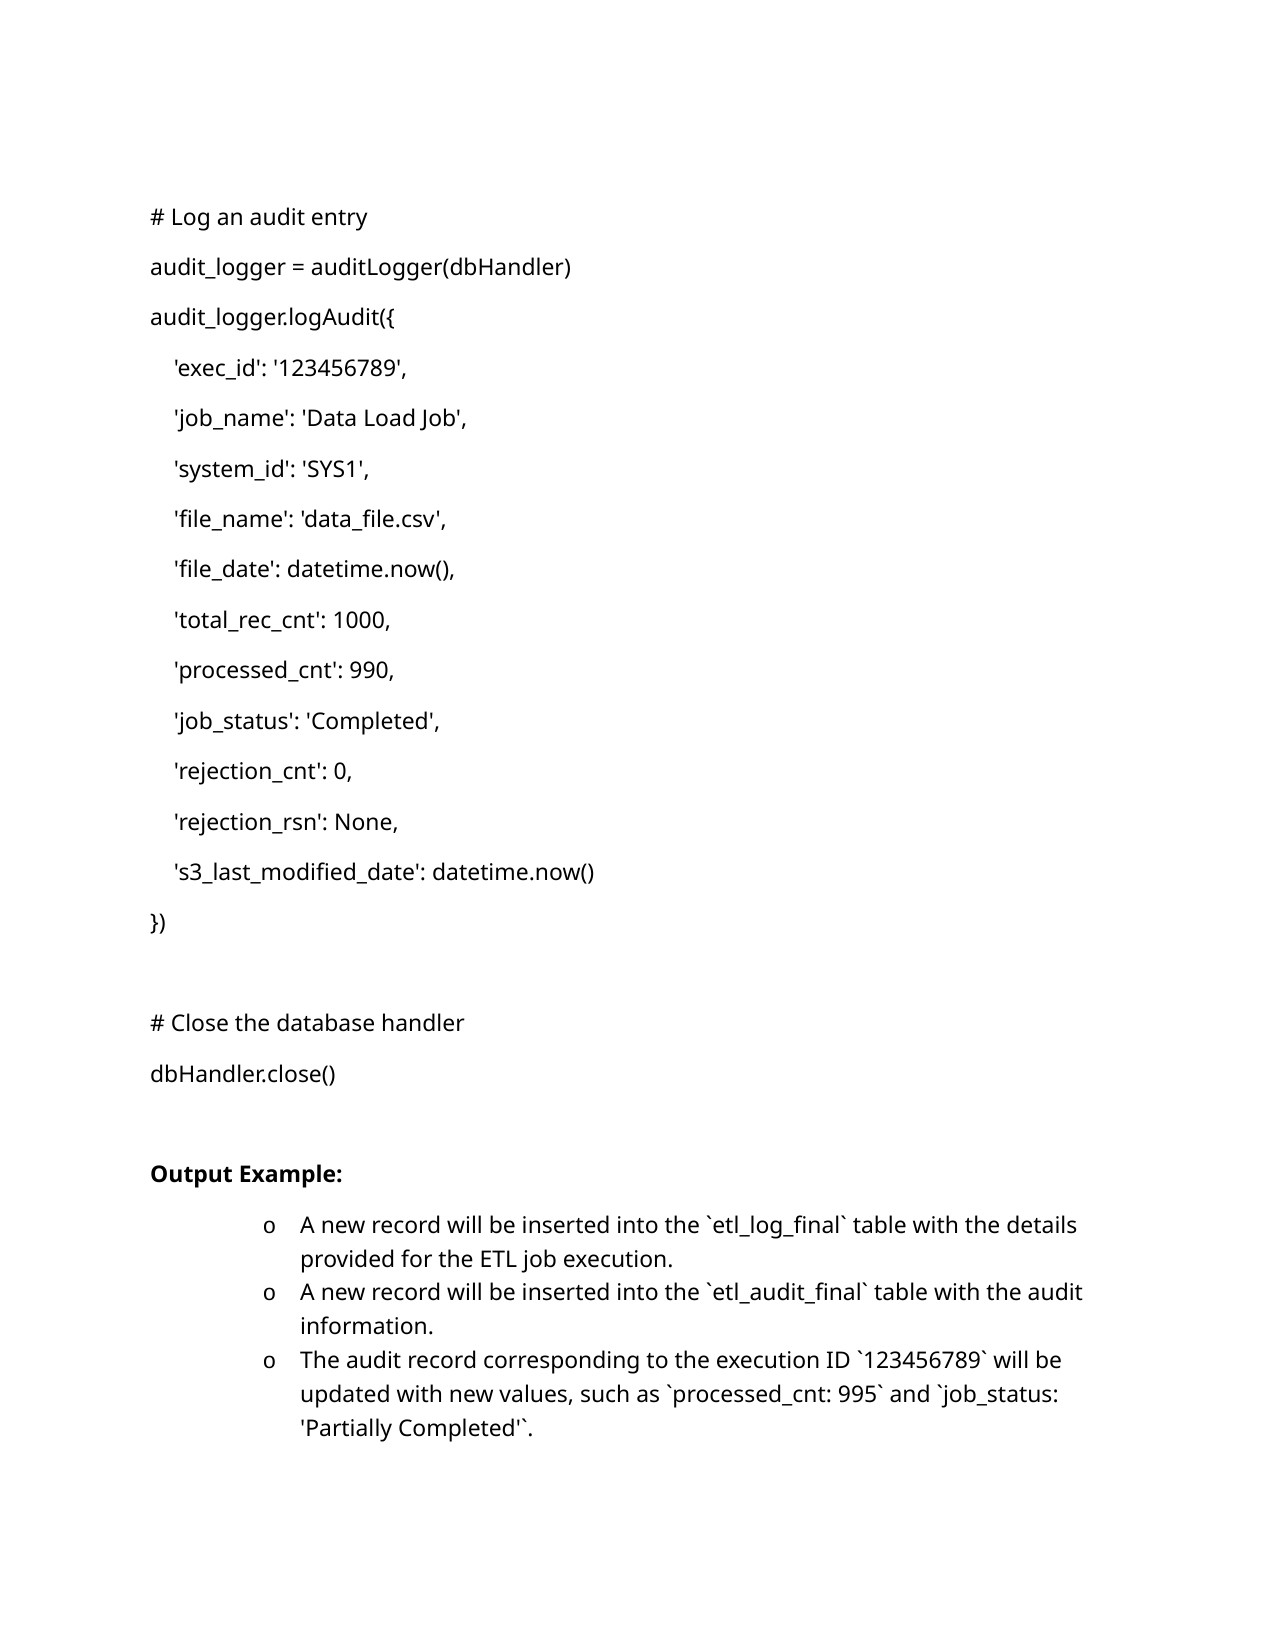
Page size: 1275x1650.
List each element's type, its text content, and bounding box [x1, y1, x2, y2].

text 'rejection_cnt': 0, [150, 755, 1125, 786]
text Output Example: [150, 1158, 1125, 1189]
text 's3_last_modified_date': datetime.now() [150, 856, 1125, 887]
list A new record will be inserted into the `etl_log_final` table with the details provided for the ETL job execution. [262, 1209, 1125, 1274]
text 'job_status': 'Completed', [150, 704, 1125, 736]
text audit_logger = auditLogger(dbHandler) [150, 251, 1125, 282]
text # Log an audit entry [150, 200, 1125, 232]
text 'rejection_rsn': None, [150, 805, 1125, 837]
text 'file_name': 'data_file.csv', [150, 503, 1125, 534]
text 'job_name': 'Data Load Job', [150, 402, 1125, 433]
text 'system_id': 'SYS1', [150, 452, 1125, 484]
text # Close the database handler [150, 1007, 1125, 1038]
text 'processed_cnt': 990, [150, 654, 1125, 685]
text }) [150, 906, 1125, 937]
list A new record will be inserted into the `etl_audit_final` table with the audit information. [262, 1276, 1125, 1341]
text 'file_date': datetime.now(), [150, 553, 1125, 584]
list The audit record corresponding to the execution ID `123456789` will be updated with new values, such as `processed_cnt: 995` and `job_status: 'Partially Completed'`. [262, 1344, 1125, 1443]
text 'exec_id': '123456789', [150, 352, 1125, 383]
text 'total_rec_cnt': 1000, [150, 604, 1125, 635]
text dbHandler.close() [150, 1057, 1125, 1089]
text audit_logger.logAudit({ [150, 301, 1125, 332]
